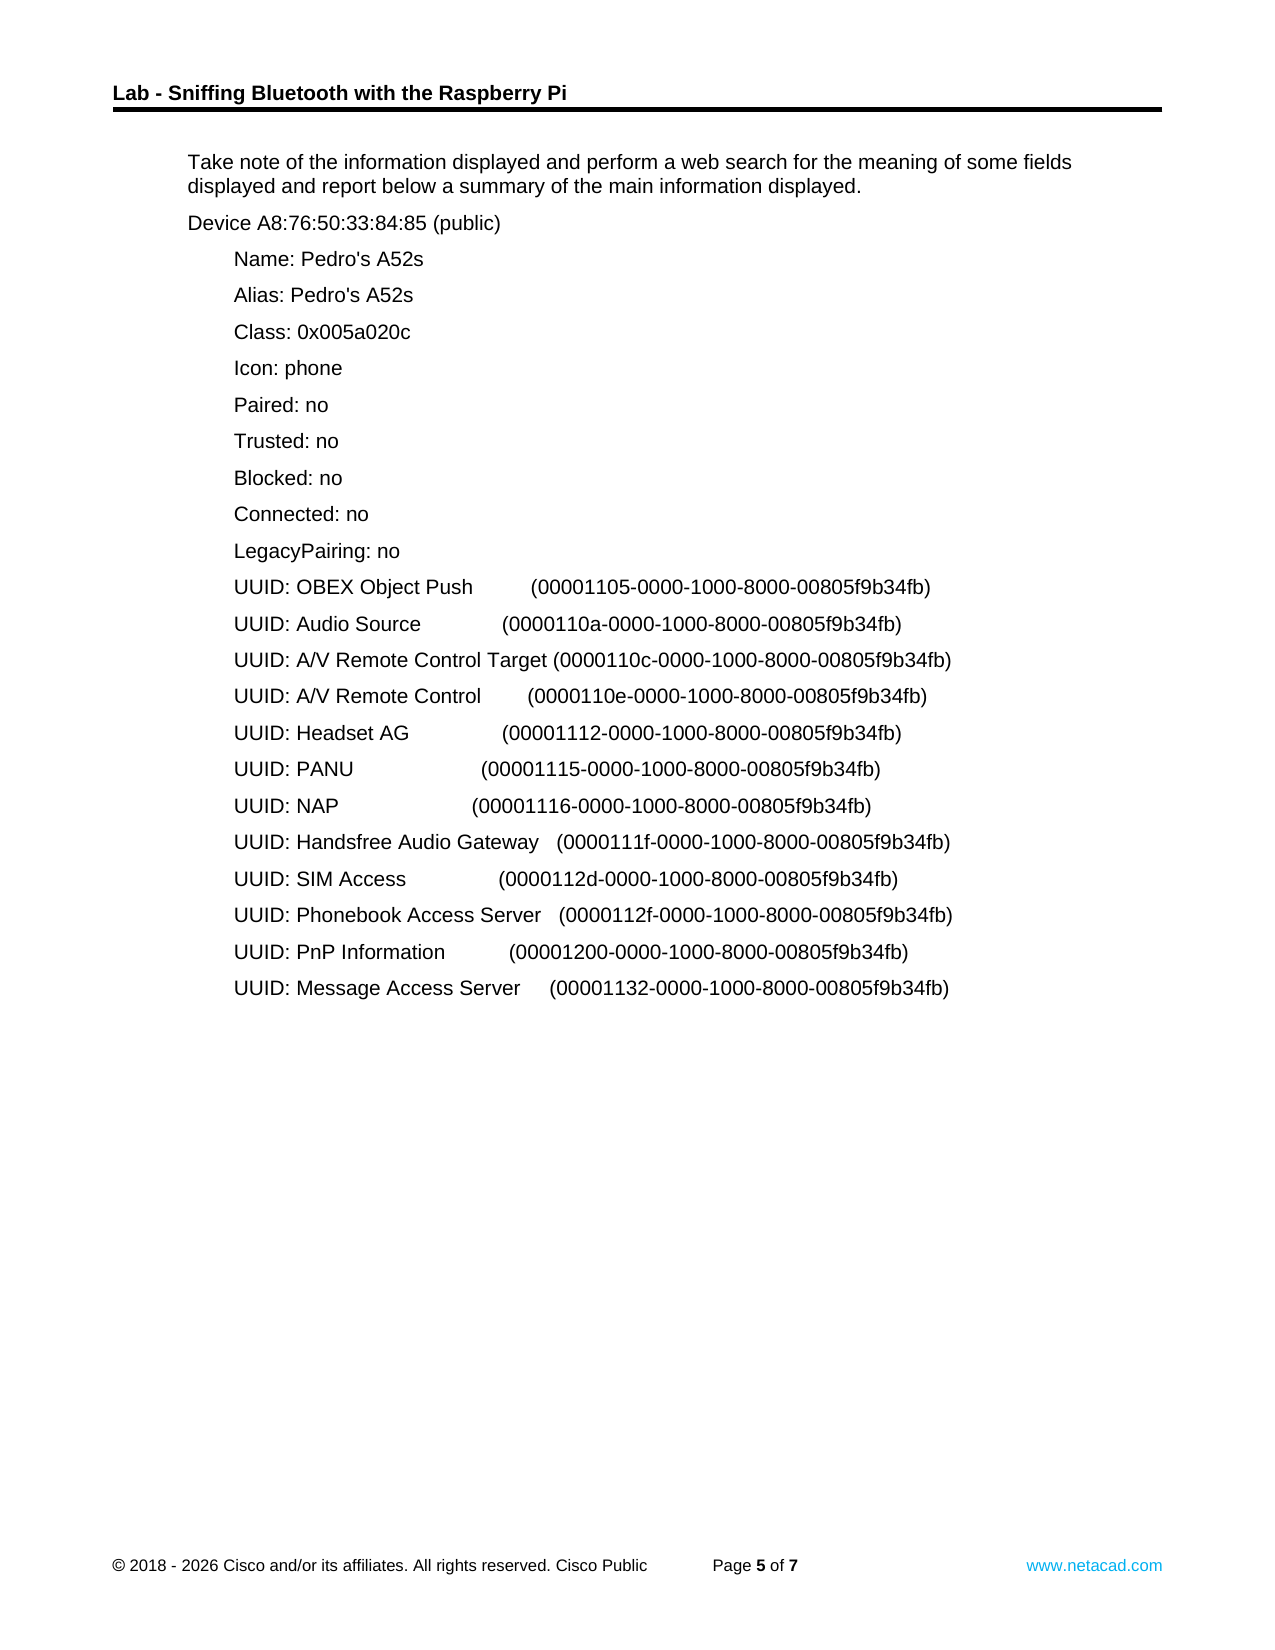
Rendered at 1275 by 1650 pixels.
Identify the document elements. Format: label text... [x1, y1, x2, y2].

text Icon: phone [187, 356, 1162, 380]
text UUID: OBEX Object Push (00001105-0000-1000-8000-00805f9b34fb) [187, 575, 1162, 599]
text UUID: Audio Source (0000110a-0000-1000-8000-00805f9b34fb) [187, 611, 1162, 635]
text UUID: Message Access Server (00001132-0000-1000-8000-00805f9b34fb) [187, 976, 1162, 1000]
text Device A8:76:50:33:84:85 (public) [187, 210, 1162, 234]
text Paired: no [187, 393, 1162, 417]
text UUID: PnP Information (00001200-0000-1000-8000-00805f9b34fb) [187, 939, 1162, 963]
text UUID: Headset AG (00001112-0000-1000-8000-00805f9b34fb) [187, 721, 1162, 745]
text UUID: Handsfree Audio Gateway (0000111f-0000-1000-8000-00805f9b34fb) [187, 830, 1162, 854]
text UUID: PANU (00001115-0000-1000-8000-00805f9b34fb) [187, 757, 1162, 781]
text Class: 0x005a020c [187, 320, 1162, 344]
text Blocked: no [187, 466, 1162, 489]
text Trusted: no [187, 429, 1162, 453]
text UUID: A/V Remote Control Target (0000110c-0000-1000-8000-00805f9b34fb) [187, 648, 1162, 672]
text UUID: SIM Access (0000112d-0000-1000-8000-00805f9b34fb) [187, 867, 1162, 891]
text UUID: NAP (00001116-0000-1000-8000-00805f9b34fb) [187, 794, 1162, 818]
text Take note of the information displayed and perform a web search for the meaning of some fields displayed and report below a summary of the main information displayed. [187, 150, 1162, 198]
text Connected: no [187, 502, 1162, 526]
text LegacyPairing: no [187, 538, 1162, 562]
text UUID: A/V Remote Control (0000110e-0000-1000-8000-00805f9b34fb) [187, 684, 1162, 708]
text Alias: Pedro's A52s [187, 283, 1162, 307]
text UUID: Phonebook Access Server (0000112f-0000-1000-8000-00805f9b34fb) [187, 903, 1162, 927]
text Name: Pedro's A52s [187, 247, 1162, 271]
